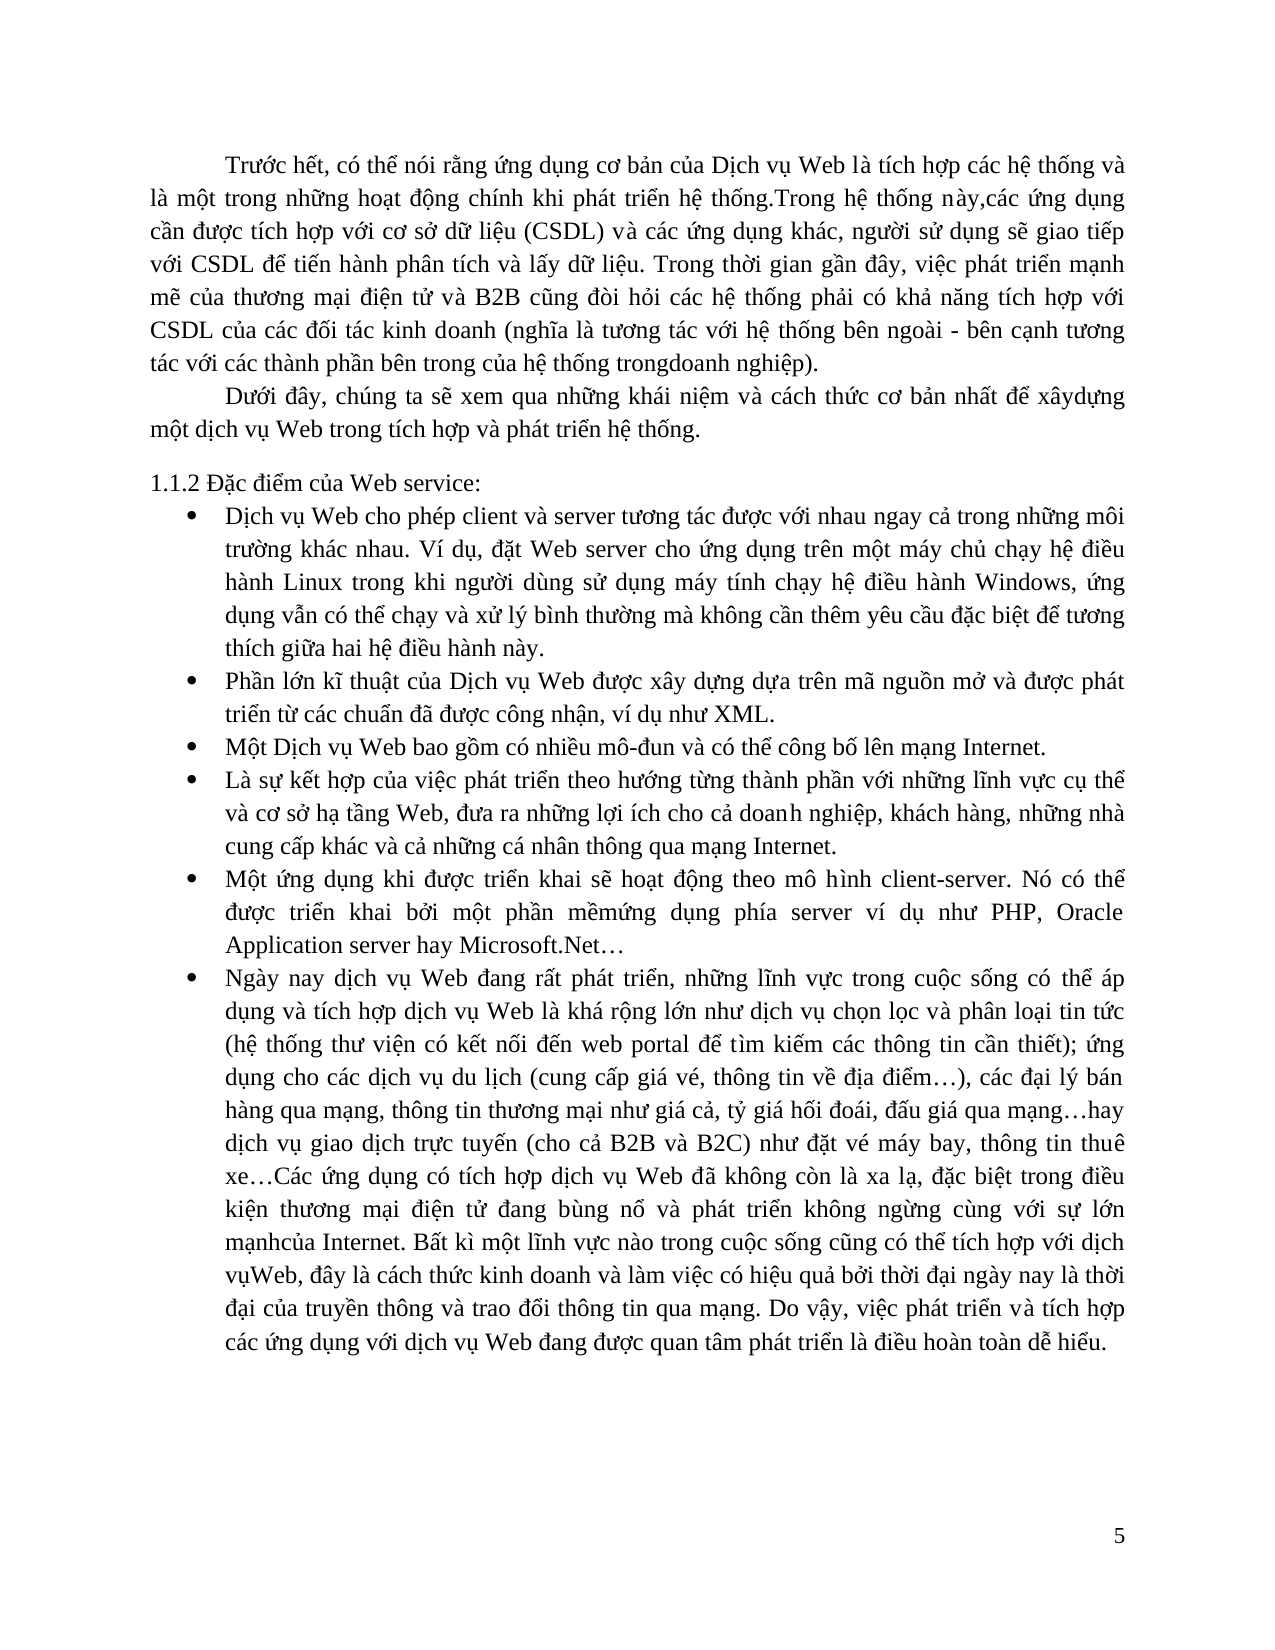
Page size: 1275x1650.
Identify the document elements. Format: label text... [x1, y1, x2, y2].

text Trước hết, có thể nói rằng ứng dụng cơ bản của Dịch vụ Web là tích hợp các hệ thống và là một trong những hoạt động chính khi phát triển hệ thống.Trong hệ thống này,các ứng dụng cần được tích hợp với cơ sở dữ liệu (CSDL) và các ứng dụng khác, người sử dụng sẽ giao tiếp với CSDL để tiến hành phân tích và lấy dữ liệu. Trong thời gian gần đây, việc phát triển mạnh mẽ của thương mại điện tử và B2B cũng đòi hỏi các hệ thống phải có khả năng tích hợp với CSDL của các đối tác kinh doanh (nghĩa là tương tác với hệ thống bên ngoài - bên cạnh tương tác với các thành phần bên trong của hệ thống trongdoanh nghiệp). [150, 150, 1125, 377]
list Là sự kết hợp của việc phát triển theo hướng từng thành phần với những lĩnh vực cụ thể và cơ sở hạ tầng Web, đưa ra những lợi ích cho cả doanh nghiệp, khách hàng, những nhà cung cấp khác và cả những cá nhân thông qua mạng Internet. [187, 765, 1125, 860]
list Một ứng dụng khi được triển khai sẽ hoạt động theo mô hình client-server. Nó có thể được triển khai bởi một phần mềmứng dụng phía server ví dụ như PHP, Oracle Application server hay Microsoft.Net… [187, 864, 1125, 959]
list Phần lớn kĩ thuật của Dịch vụ Web được xây dựng dựa trên mã nguồn mở và được phát triển từ các chuẩn đã được công nhận, ví dụ như XML. [187, 666, 1125, 728]
list Ngày nay dịch vụ Web đang rất phát triển, những lĩnh vực trong cuộc sống có thể áp dụng và tích hợp dịch vụ Web là khá rộng lớn như dịch vụ chọn lọc và phân loại tin tức (hệ thống thư viện có kết nối đến web portal để tìm kiếm các thông tin cần thiết); ứng dụng cho các dịch vụ du lịch (cung cấp giá vé, thông tin về địa điểm…), các đại lý bán hàng qua mạng, thông tin thương mại như giá cả, tỷ giá hối đoái, đấu giá qua mạng…hay dịch vụ giao dịch trực tuyến (cho cả B2B và B2C) như đặt vé máy bay, thông tin thuê xe…Các ứng dụng có tích hợp dịch vụ Web đã không còn là xa lạ, đặc biệt trong điều kiện thương mại điện tử đang bùng nổ và phát triển không ngừng cùng với sự lớn mạnhcủa Internet. Bất kì một lĩnh vực nào trong cuộc sống cũng có thể tích hợp với dịch vụWeb, đây là cách thức kinh doanh và làm việc có hiệu quả bởi thời đại ngày nay là thời đại của truyền thông và trao đổi thông tin qua mạng. Do vậy, việc phát triển và tích hợp các ứng dụng với dịch vụ Web đang được quan tâm phát triển là điều hoàn toàn dễ hiểu. [187, 963, 1125, 1355]
subtitle 1.1.2 Đặc điểm của Web service: [150, 468, 1125, 497]
text Dưới đây, chúng ta sẽ xem qua những khái niệm và cách thức cơ bản nhất để xâydựng một dịch vụ Web trong tích hợp và phát triển hệ thống. [150, 381, 1125, 443]
list Một Dịch vụ Web bao gồm có nhiều mô-đun và có thể công bố lên mạng Internet. [187, 732, 1125, 761]
list Dịch vụ Web cho phép client và server tương tác được với nhau ngay cả trong những môi trường khác nhau. Ví dụ, đặt Web server cho ứng dụng trên một máy chủ chạy hệ điều hành Linux trong khi người dùng sử dụng máy tính chạy hệ điều hành Windows, ứng dụng vẫn có thể chạy và xử lý bình thường mà không cần thêm yêu cầu đặc biệt để tương thích giữa hai hệ điều hành này. [187, 501, 1125, 662]
